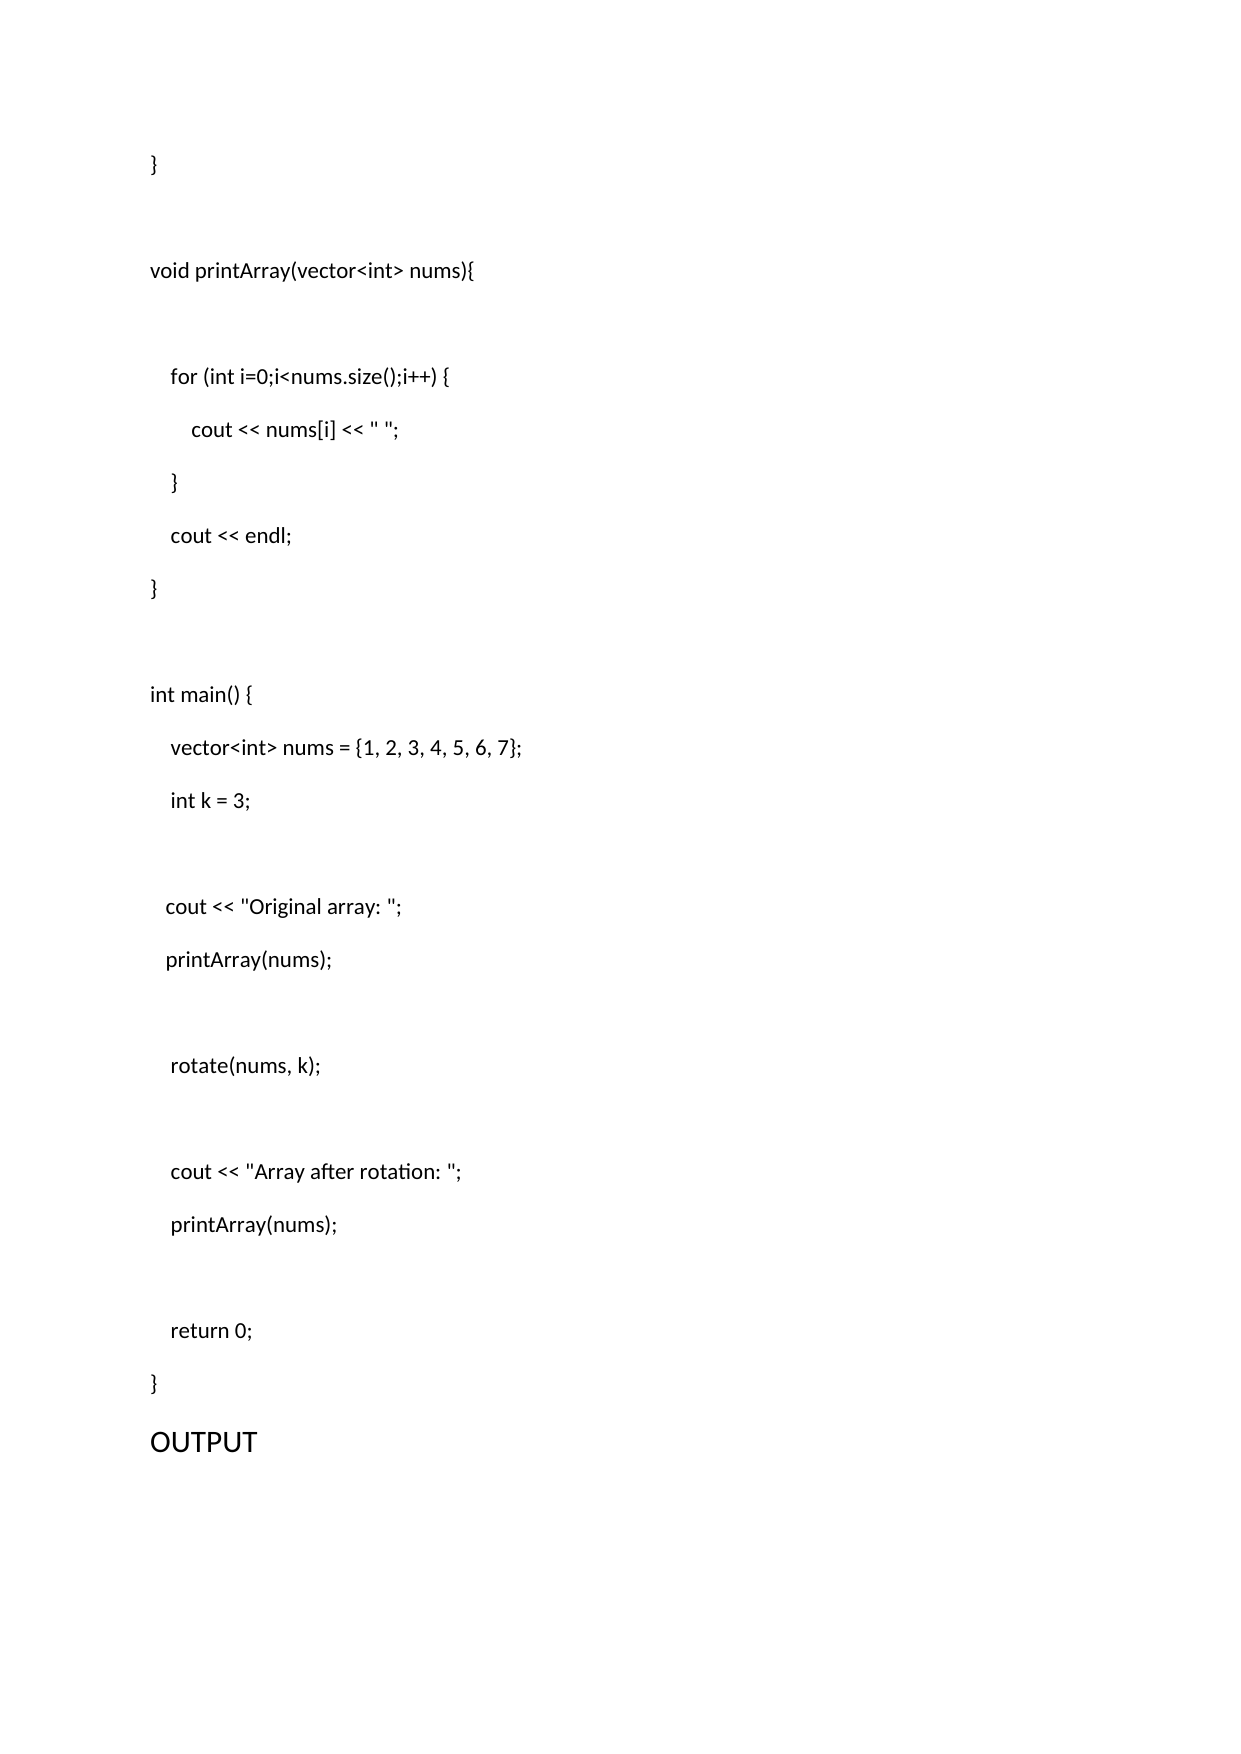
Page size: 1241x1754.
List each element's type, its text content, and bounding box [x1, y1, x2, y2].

text OUTPUT [150, 1422, 1090, 1461]
text for (int i=0;i<nums.size();i++) { [150, 362, 1090, 390]
text cout << endl; [150, 521, 1090, 549]
text printArray(nums); [150, 945, 1090, 973]
text int main() { [150, 680, 1090, 708]
text } [150, 468, 1090, 496]
text } [150, 150, 1090, 178]
text cout << nums[i] << " "; [150, 415, 1090, 443]
text void printArray(vector<int> nums){ [150, 256, 1090, 284]
text } [150, 1369, 1090, 1397]
text rotate(nums, k); [150, 1051, 1090, 1079]
text vector<int> nums = {1, 2, 3, 4, 5, 6, 7}; [150, 733, 1090, 761]
text } [150, 574, 1090, 602]
text return 0; [150, 1316, 1090, 1344]
text cout << "Original array: "; [150, 892, 1090, 920]
text printArray(nums); [150, 1210, 1090, 1238]
text int k = 3; [150, 786, 1090, 814]
text cout << "Array after rotation: "; [150, 1157, 1090, 1185]
